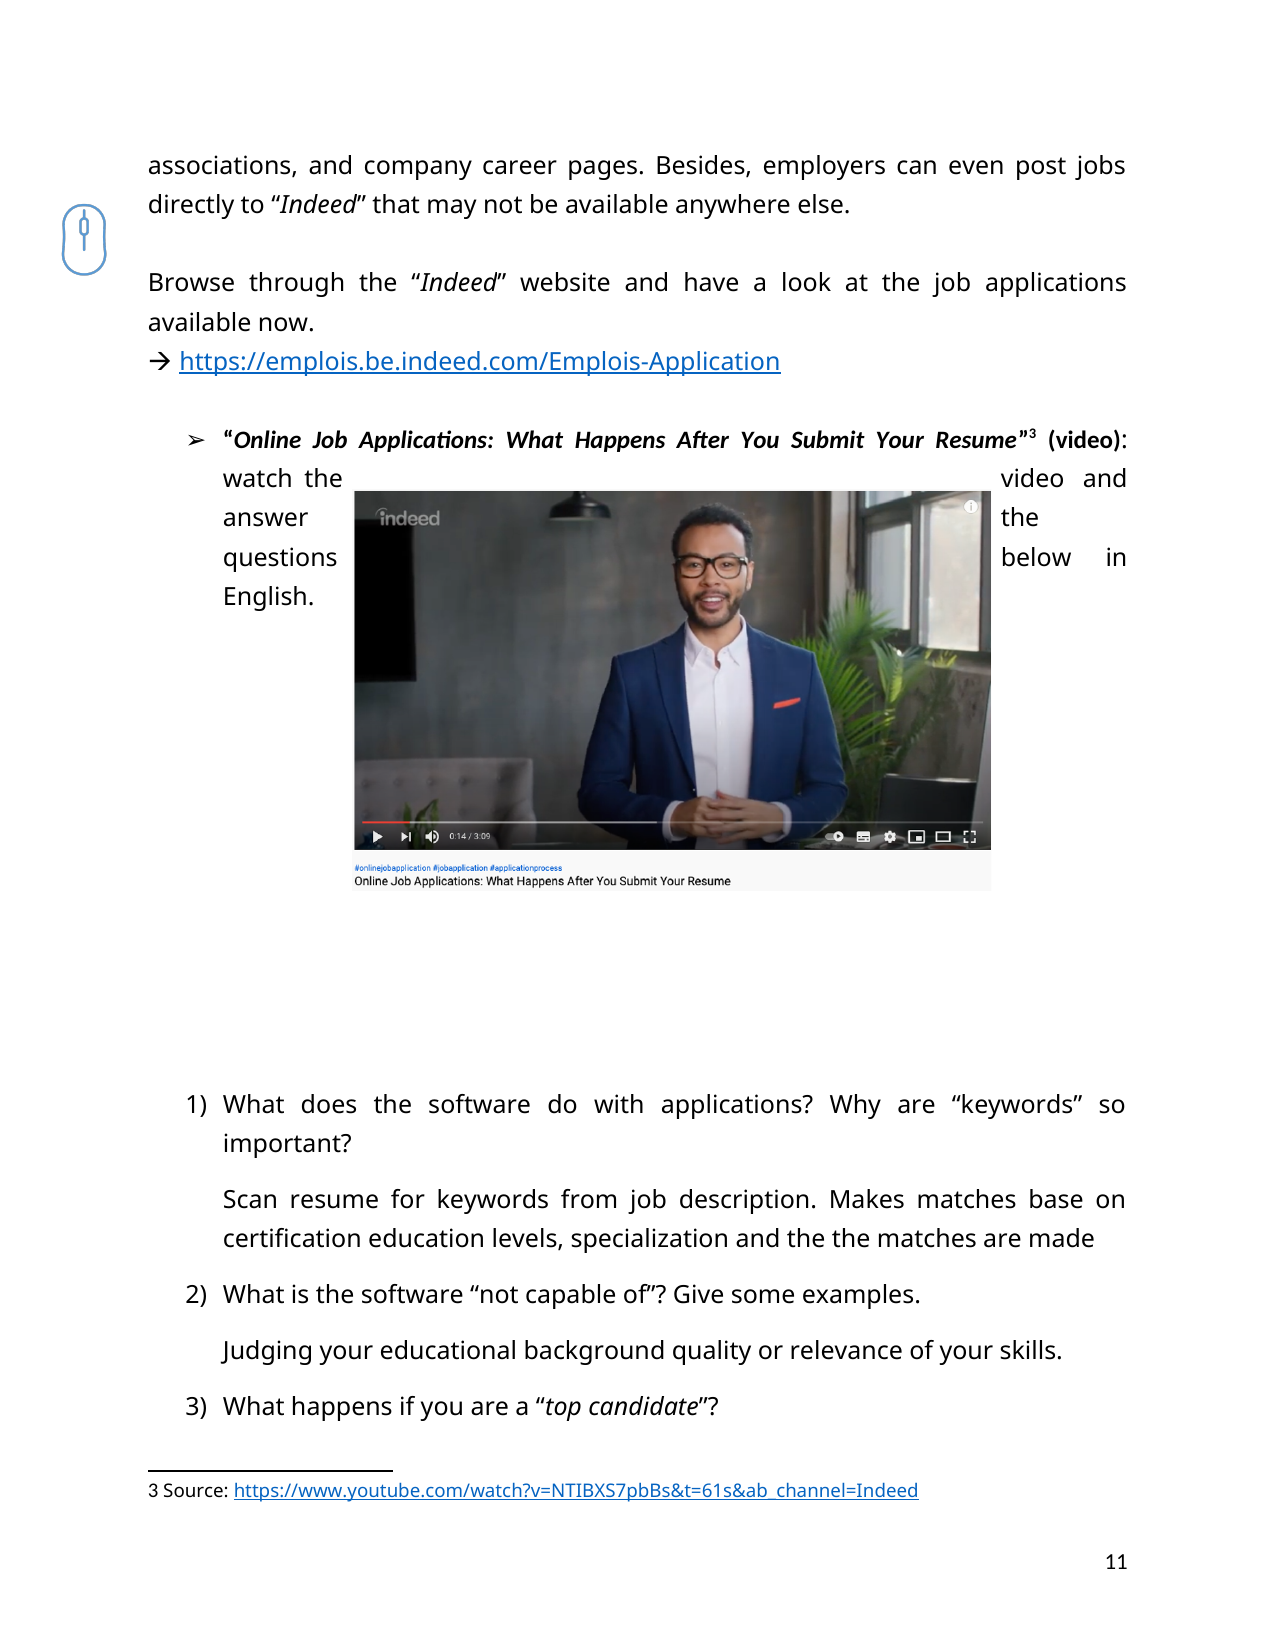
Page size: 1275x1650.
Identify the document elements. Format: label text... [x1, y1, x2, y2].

picture [352, 489, 992, 891]
list What is the software “not capable of”? Give some examples. [185, 1277, 1127, 1311]
text Browse through the “Indeed” website and have a look at the job applications available now. [148, 299, 1127, 338]
list “Online Job Applications: What Happens After You Submit Your Resume” (video): watch the video and answer the questions below in English. [185, 422, 1127, 612]
list What does the software do with applications? Why are “keywords” so important? [185, 1087, 1127, 1160]
picture [41, 197, 127, 282]
list Judging your educational background quality or relevance of your skills. [223, 1333, 1127, 1367]
list What happens if you are a “top candidate”? [185, 1388, 1127, 1422]
text https://emplois.be.indeed.com/Emplois-Application [148, 343, 1127, 377]
list Scan resume for keywords from job description. Makes matches base on certification education levels, specialization and the the matches are made [223, 1182, 1127, 1255]
